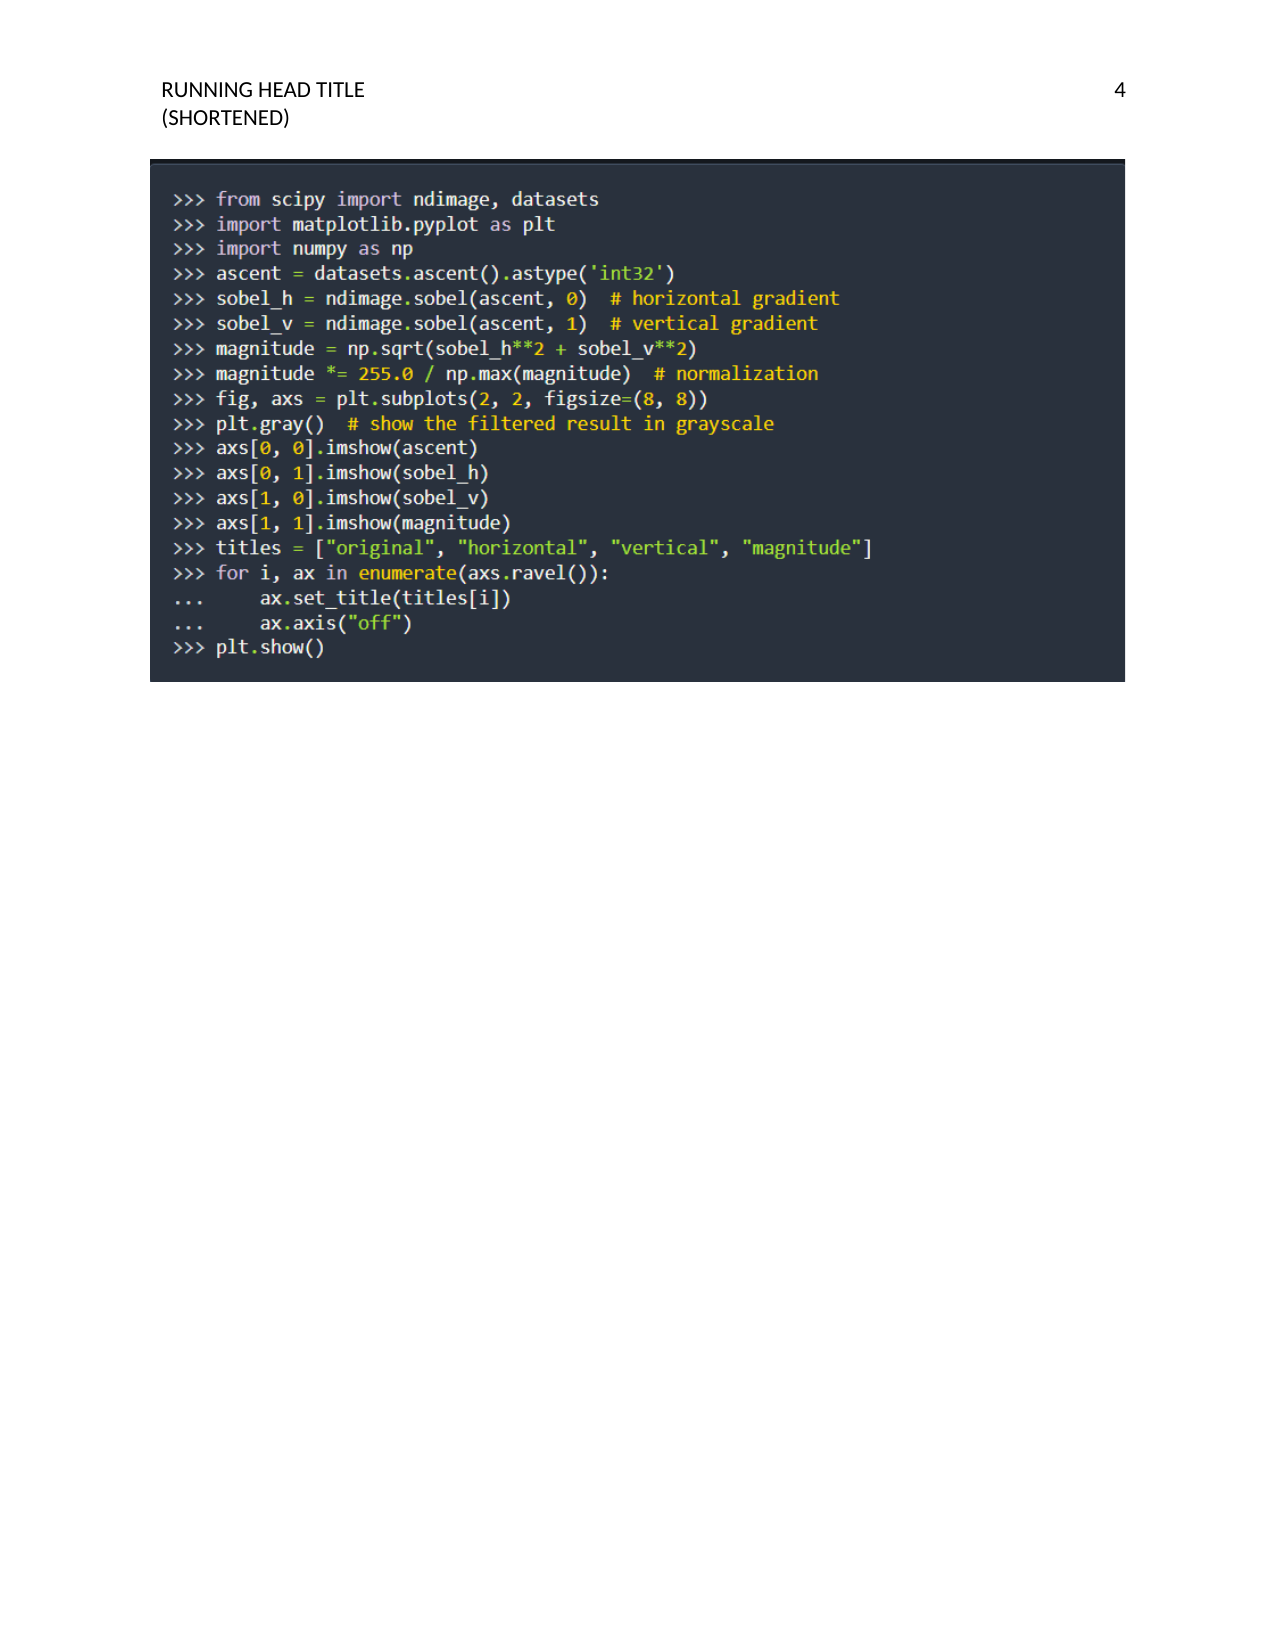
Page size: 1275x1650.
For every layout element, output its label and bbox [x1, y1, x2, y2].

picture [150, 159, 1125, 682]
